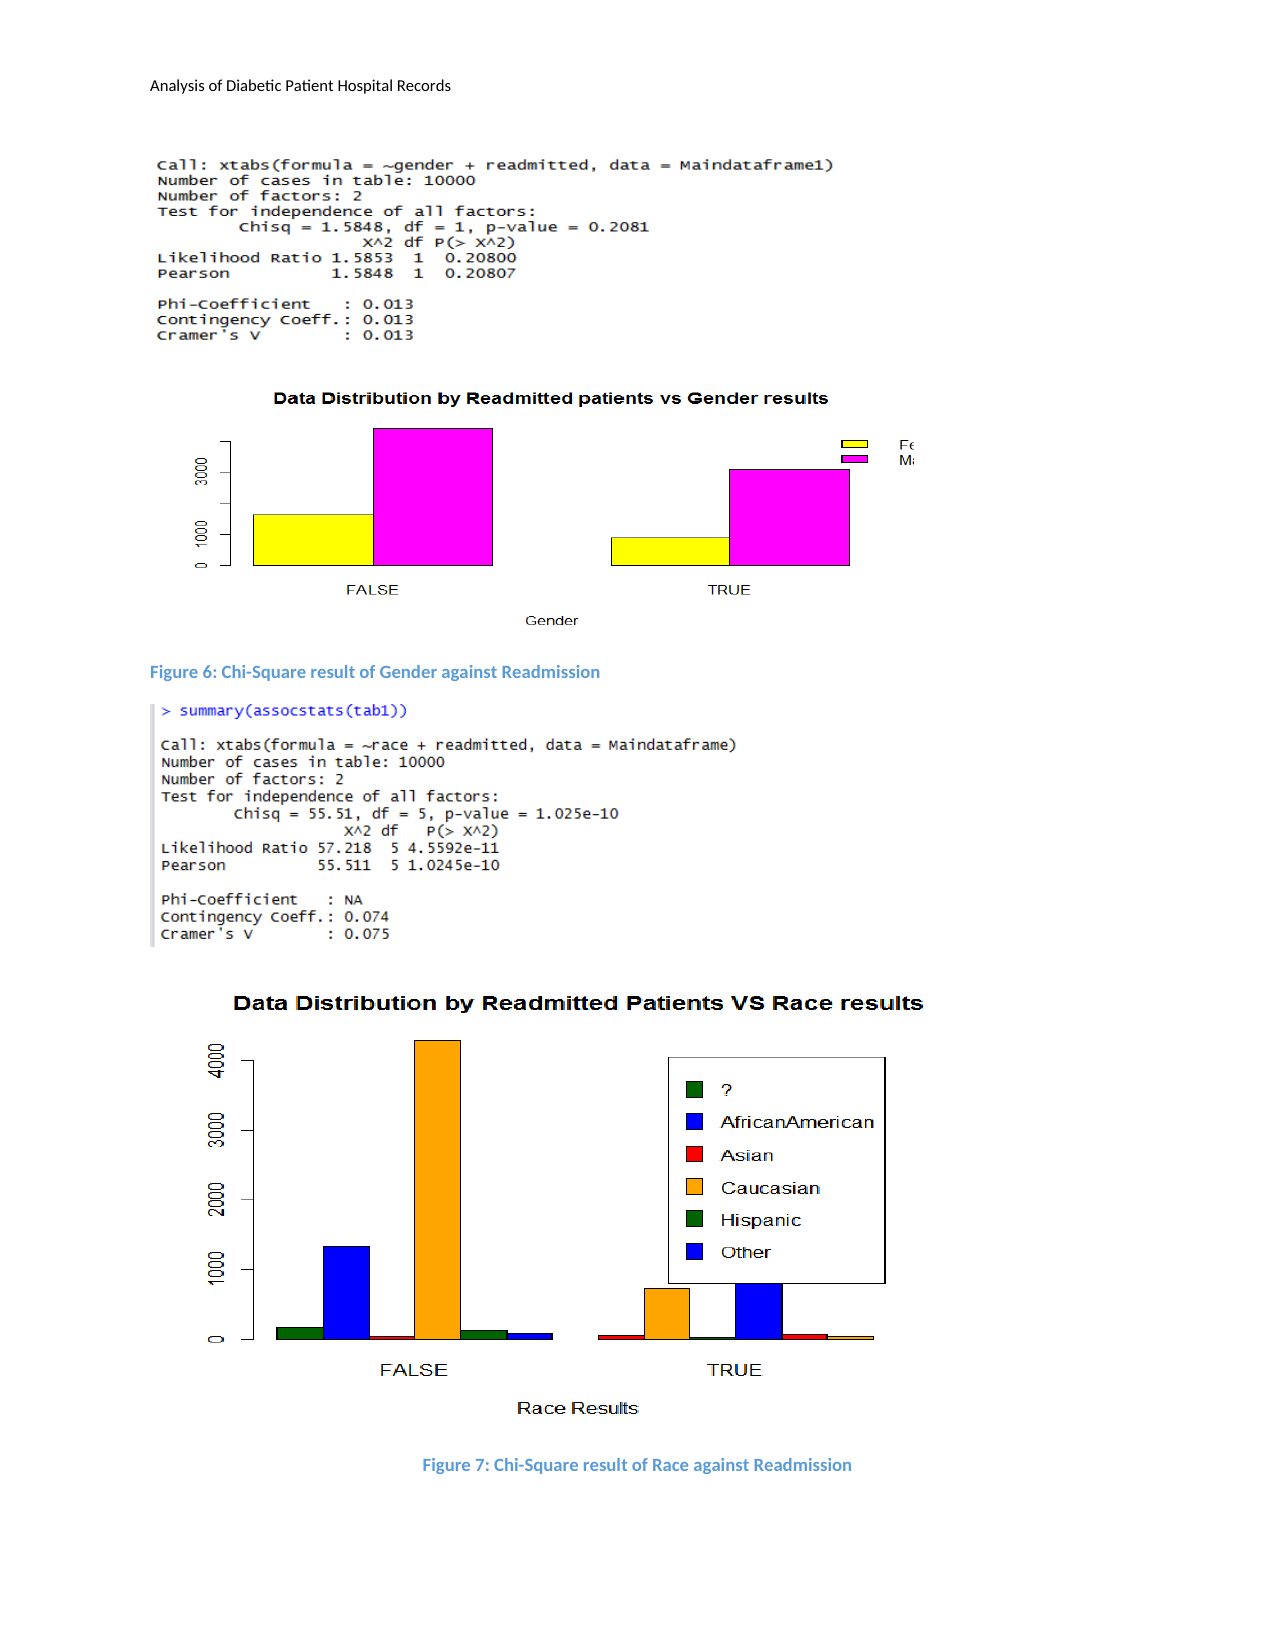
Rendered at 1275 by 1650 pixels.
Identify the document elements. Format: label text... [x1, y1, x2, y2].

picture [150, 704, 876, 947]
picture [150, 150, 858, 350]
picture [150, 963, 951, 1437]
text Figure 6: Chi-Square result of Gender against Readmission [150, 660, 1125, 683]
text Figure 7: Chi-Square result of Race against Readmission [150, 1454, 1125, 1477]
picture [150, 366, 914, 644]
